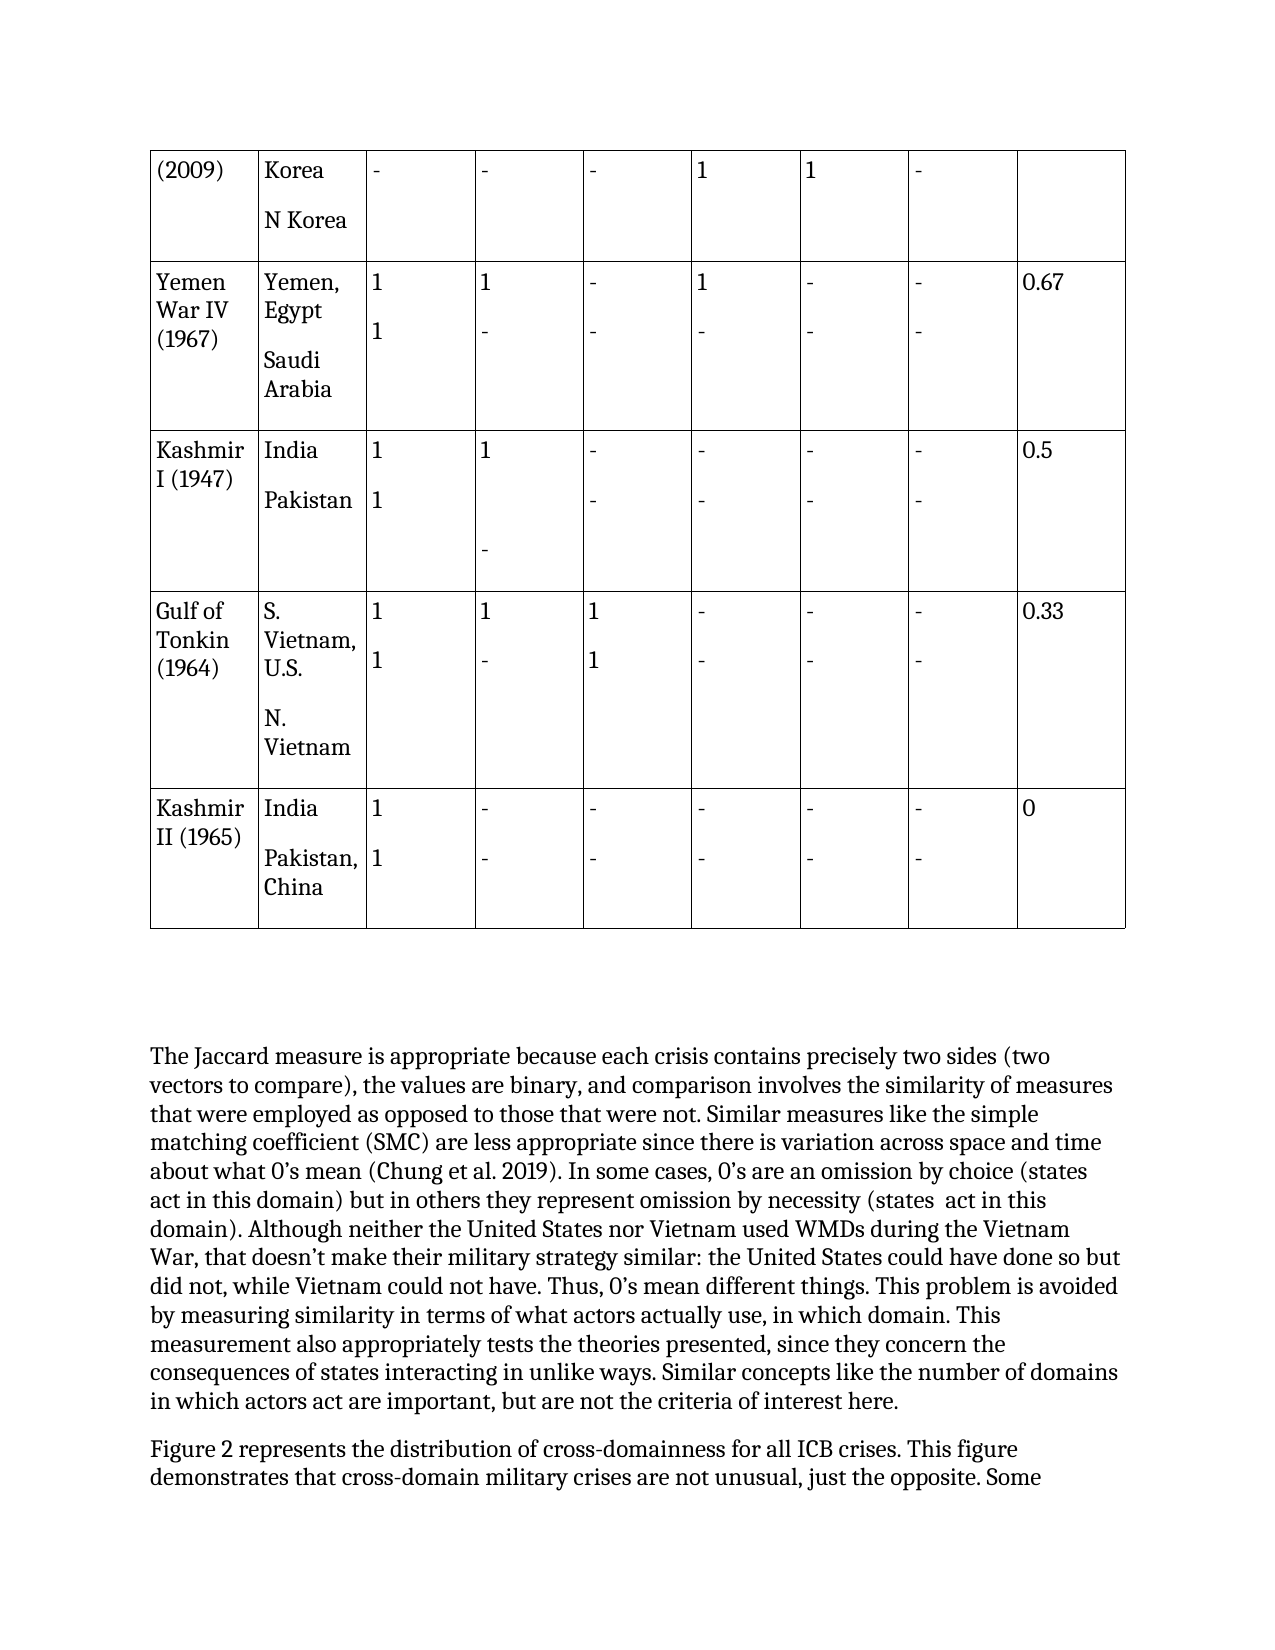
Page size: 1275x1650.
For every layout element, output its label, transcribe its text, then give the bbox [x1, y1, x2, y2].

table_cell 1 [1018, 151, 1125, 261]
table_cell 1 1 [367, 431, 475, 591]
table_cell India Pakistan [259, 431, 366, 591]
table_cell - - [692, 789, 800, 928]
table_cell - - [909, 789, 1017, 928]
table_cell S. Vietnam, U.S. N. Vietnam [259, 592, 366, 788]
table_cell - - [801, 592, 908, 788]
table_cell US, Japan, S Korea N Korea [259, 151, 366, 261]
table_cell 1 - [476, 262, 583, 430]
table_cell - - [909, 431, 1017, 591]
table_cell 0 [1018, 789, 1125, 928]
table_cell 1 - [476, 592, 583, 788]
table_cell - - [476, 789, 583, 928]
table_cell - - [909, 592, 1017, 788]
table_cell - - [476, 151, 583, 261]
table_cell 1 1 [367, 262, 475, 430]
table_cell 1 1 [367, 789, 475, 928]
table_cell 0.67 [1018, 262, 1125, 430]
table_cell - - [801, 789, 908, 928]
table_cell - - [692, 431, 800, 591]
table_cell - - [801, 431, 908, 591]
table_cell - 1 [692, 151, 800, 261]
table_cell - - [801, 262, 908, 430]
table_cell Kashmir I (1947) [151, 431, 258, 591]
table_cell 1 - [476, 431, 583, 591]
table_cell Yemen, Egypt Saudi Arabia [259, 262, 366, 430]
table_cell - - [909, 262, 1017, 430]
table_cell - - [367, 151, 475, 261]
table_cell - - [584, 262, 691, 430]
table_cell 1 1 [584, 592, 691, 788]
table_cell 0.5 [1018, 431, 1125, 591]
table_cell 0.33 [1018, 592, 1125, 788]
table_cell Kashmir II (1965) [151, 789, 258, 928]
table_cell 1 1 [367, 592, 475, 788]
text The Jaccard measure is appropriate because each crisis contains precisely two sides (two vectors to compare), the values are binary, and comparison involves the similarity of measures that were employed as opposed to those that were not. Similar measures like the simple matching coefficient (SMC) are less appropriate since there is variation across space and time about what 0’s mean (Chung et al. 2019). In some cases, 0’s are an omission by choice (states act in this domain) but in others they represent omission by necessity (states act in this domain). Although neither the United States nor Vietnam used WMDs during the Vietnam War, that doesn’t make their military strategy similar: the United States could have done so but did not, while Vietnam could not have. Thus, 0’s mean different things. This problem is avoided by measuring similarity in terms of what actors actually use, in which domain. This measurement also appropriately tests the theories presented, since they concern the consequences of states interacting in unlike ways. Similar concepts like the number of domains in which actors act are important, but are not the criteria of interest here. [150, 1042, 1125, 1416]
table_cell 1 - [584, 151, 691, 261]
table_cell - - [584, 431, 691, 591]
table_cell Yemen War IV (1967) [151, 262, 258, 430]
table_cell 1 - [692, 262, 800, 430]
table_cell N Korea Nuclear IV (2009) [151, 151, 258, 261]
table_cell - - [909, 151, 1017, 261]
table_cell - 1 [801, 151, 908, 261]
table_cell Gulf of Tonkin (1964) [151, 592, 258, 788]
table_cell - - [584, 789, 691, 928]
table_cell India Pakistan, China [259, 789, 366, 928]
table_cell - - [692, 592, 800, 788]
